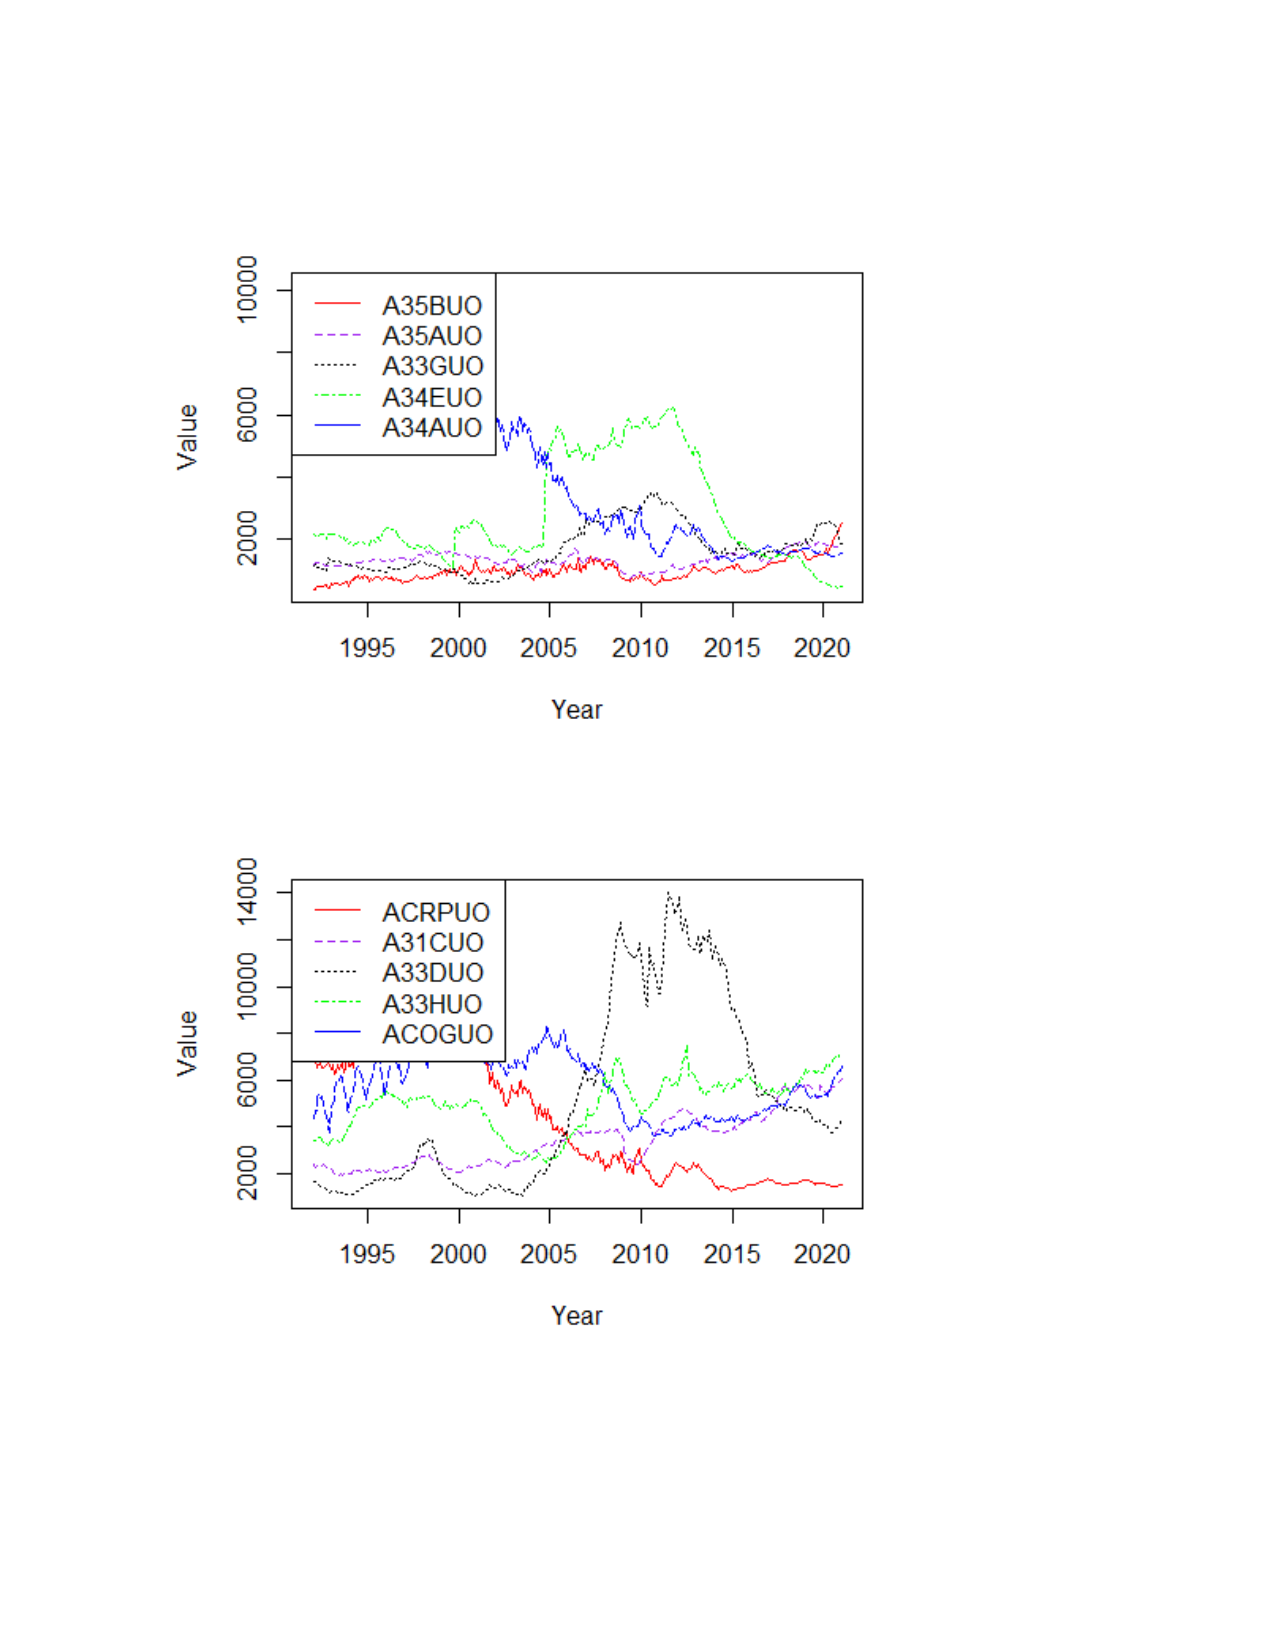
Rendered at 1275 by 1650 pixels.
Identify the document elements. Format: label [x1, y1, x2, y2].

picture [168, 150, 927, 1363]
